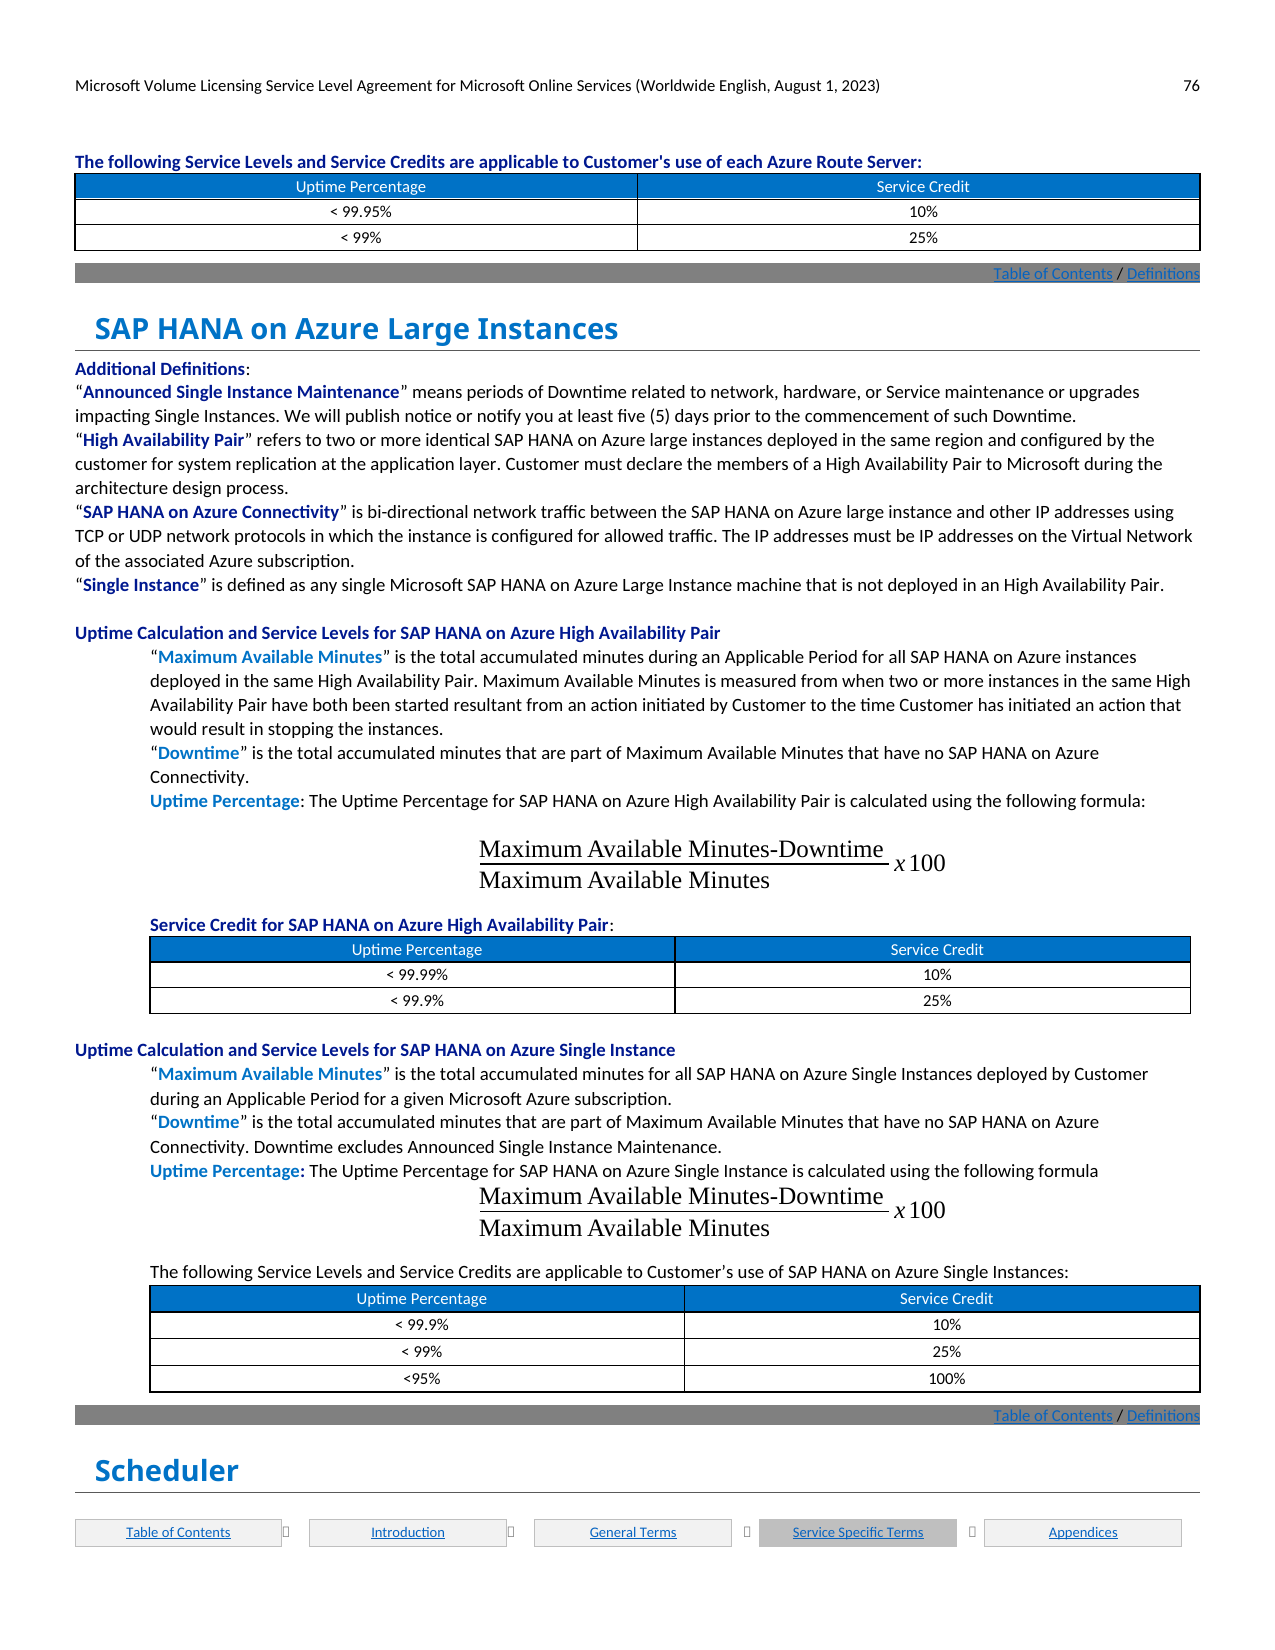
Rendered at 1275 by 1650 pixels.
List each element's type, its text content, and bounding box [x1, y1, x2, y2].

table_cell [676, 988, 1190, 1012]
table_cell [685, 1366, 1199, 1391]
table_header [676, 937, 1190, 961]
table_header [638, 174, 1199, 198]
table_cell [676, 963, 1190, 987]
text “Announced Single Instance Maintenance” means periods of Downtime related to network, hardware, or Service maintenance or upgrades impacting Single Instances. We will publish notice or notify you at least five (5) days prior to the commencement of such Downtime. [75, 380, 1200, 427]
text “High Availability Pair” refers to two or more identical SAP HANA on Azure large instances deployed in the same region and configured by the customer for system replication at the application layer. Customer must declare the members of a High Availability Pair to Microsoft during the architecture design process. [75, 428, 1200, 499]
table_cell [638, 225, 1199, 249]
text Uptime Calculation and Service Levels for SAP HANA on Azure Single Instance [75, 1038, 1200, 1061]
list Table of Contents / Definitions [75, 263, 1200, 283]
list Table of Contents / Definitions [75, 1405, 1200, 1425]
text “SAP HANA on Azure Connectivity” is bi-directional network traffic between the SAP HANA on Azure large instance and other IP addresses using TCP or UDP network protocols in which the instance is configured for allowed traffic. The IP addresses must be IP addresses on the Virtual Network of the associated Azure subscription. [75, 501, 1200, 572]
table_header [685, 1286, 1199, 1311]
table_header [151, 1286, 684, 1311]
list The following Service Levels and Service Credits are applicable to Customer's use of each Azure Route Server: [75, 150, 1200, 173]
text “Single Instance” is defined as any single Microsoft SAP HANA on Azure Large Instance machine that is not deployed in an High Availability Pair. [75, 573, 1200, 596]
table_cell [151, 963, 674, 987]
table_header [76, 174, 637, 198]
text “Maximum Available Minutes” is the total accumulated minutes for all SAP HANA on Azure Single Instances deployed by Customer during an Applicable Period for a given Microsoft Azure subscription. [150, 1063, 1200, 1109]
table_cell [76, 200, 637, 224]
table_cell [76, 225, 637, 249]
text The following Service Levels and Service Credits are applicable to Customer’s use of SAP HANA on Azure Single Instances: [150, 1261, 1200, 1284]
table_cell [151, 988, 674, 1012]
text “Maximum Available Minutes” is the total accumulated minutes during an Applicable Period for all SAP HANA on Azure instances deployed in the same High Availability Pair. Maximum Available Minutes is measured from when two or more instances in the same High Availability Pair have both been started resultant from an action initiated by Customer to the time Customer has initiated an action that would result in stopping the instances. [150, 645, 1200, 740]
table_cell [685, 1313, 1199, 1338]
text Uptime Calculation and Service Levels for SAP HANA on Azure High Availability Pair [75, 621, 1200, 644]
list Uptime Percentage: The Uptime Percentage for SAP HANA on Azure High Availability Pair is calculated using the following formula: [150, 789, 1200, 812]
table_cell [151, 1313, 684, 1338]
text Uptime Percentage: The Uptime Percentage for SAP HANA on Azure Single Instance is calculated using the following formula [150, 1159, 1200, 1182]
list Additional Definitions: [75, 357, 1200, 380]
list Service Credit for SAP HANA on Azure High Availability Pair: [150, 913, 1200, 936]
text “Downtime” is the total accumulated minutes that are part of Maximum Available Minutes that have no SAP HANA on Azure Connectivity. [150, 741, 1200, 788]
text “Downtime” is the total accumulated minutes that are part of Maximum Available Minutes that have no SAP HANA on Azure Connectivity. Downtime excludes Announced Single Instance Maintenance. [150, 1111, 1200, 1158]
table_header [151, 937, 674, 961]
subtitle SAP HANA on Azure Large Instances [75, 308, 1200, 350]
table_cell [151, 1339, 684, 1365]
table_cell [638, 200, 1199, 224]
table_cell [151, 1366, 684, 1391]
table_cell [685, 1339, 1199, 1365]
subtitle Scheduler [75, 1450, 1200, 1492]
